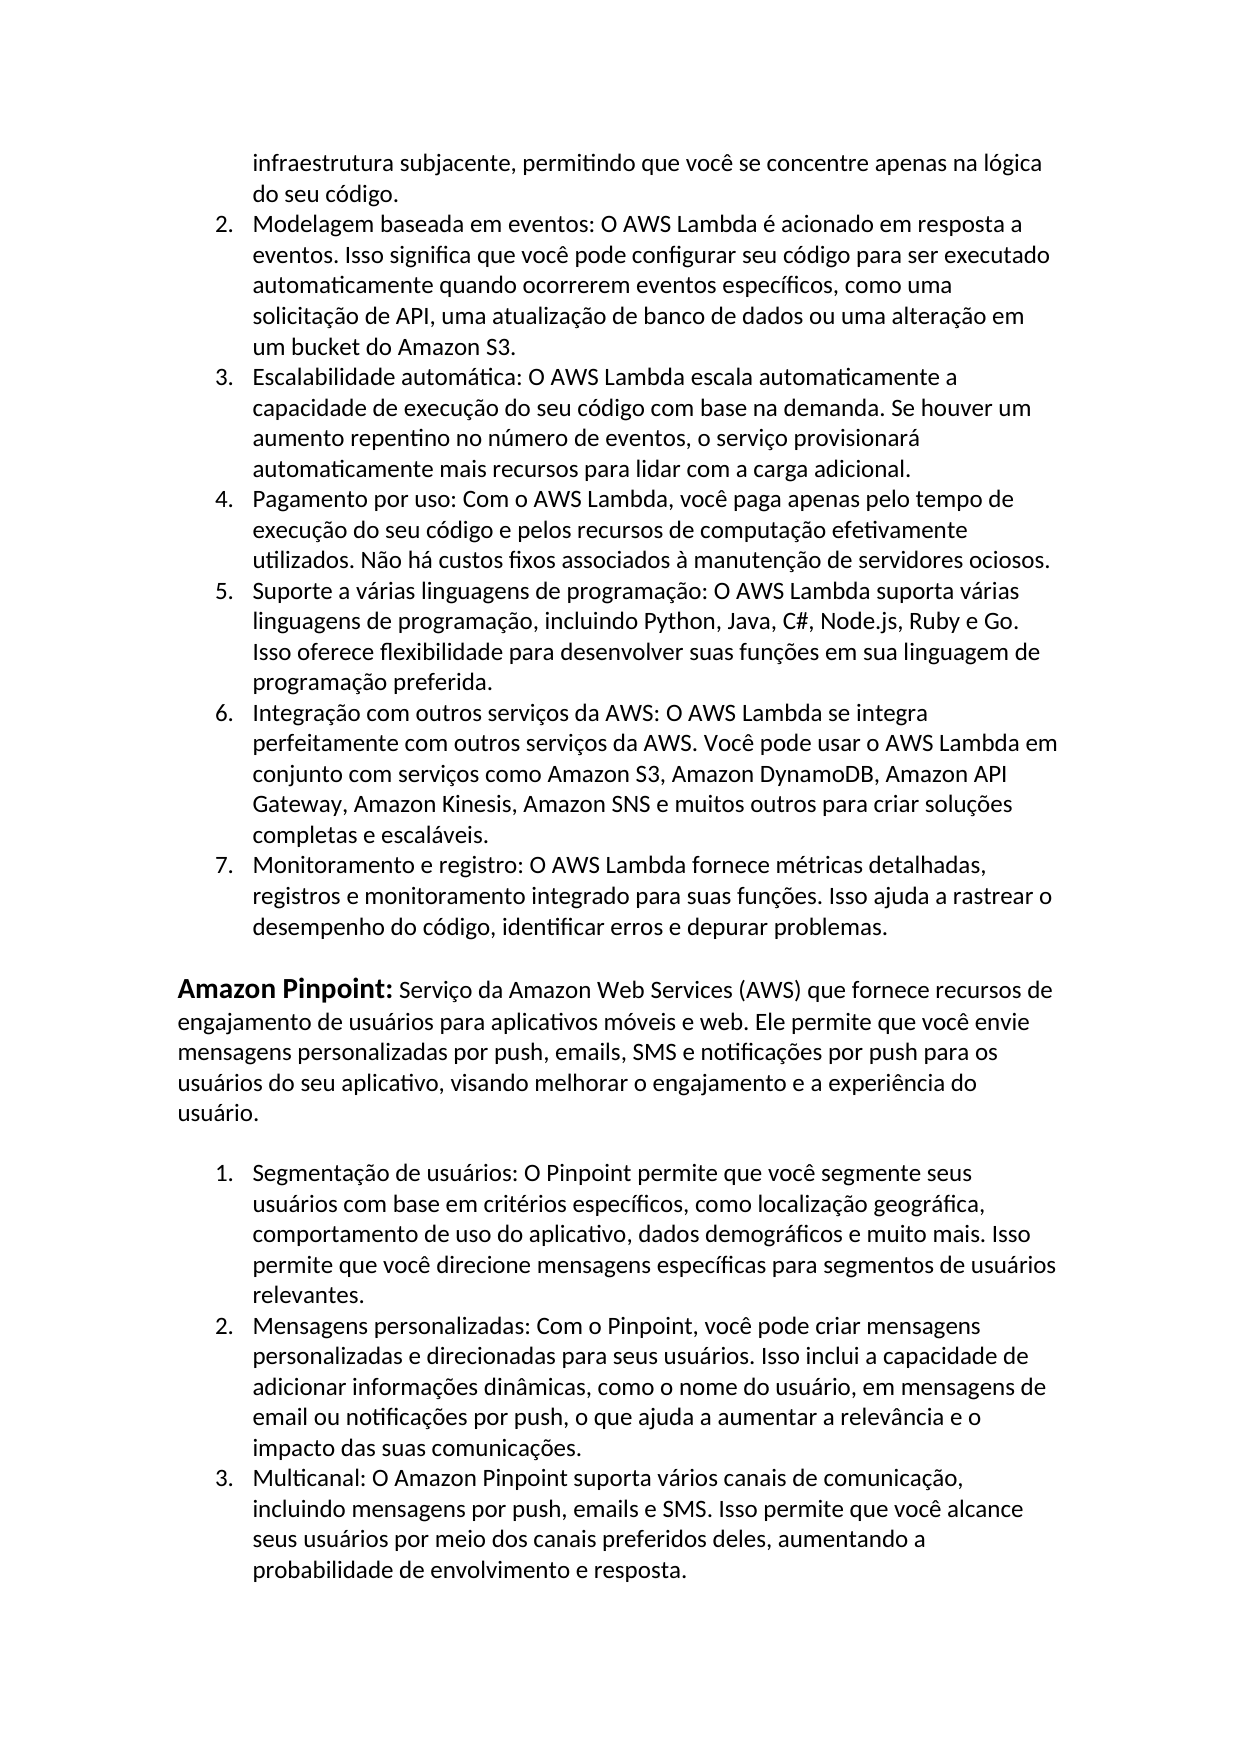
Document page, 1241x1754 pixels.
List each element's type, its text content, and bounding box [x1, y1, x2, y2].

list Integração com outros serviços da AWS: O AWS Lambda se integra perfeitamente com outros serviços da AWS. Você pode usar o AWS Lambda em conjunto com serviços como Amazon S3, Amazon DynamoDB, Amazon API Gateway, Amazon Kinesis, Amazon SNS e muitos outros para criar soluções completas e escaláveis. [215, 1272, 1063, 1425]
text AWS Lambda: Serviço de computação sem servidor da Amazon Web Services (AWS) que permite executar código sem a necessidade de provisionar ou gerenciar servidores. Com o AWS Lambda, você pode executar seu código em resposta a eventos, como chamadas de API, alterações em bancos de dados, uploads de arquivos e muito mais. [177, 329, 1063, 487]
list Escalabilidade automática: O AWS Lambda escala automaticamente a capacidade de execução do seu código com base na demanda. Se houver um aumento repentino no número de eventos, o serviço provisionará automaticamente mais recursos para lidar com a carga adicional. [215, 849, 1063, 971]
list Pagamento por uso: Com o AWS Lambda, você paga apenas pelo tempo de execução do seu código e pelos recursos de computação efetivamente utilizados. Não há custos fixos associados à manutenção de servidores ociosos. [215, 1001, 1063, 1092]
list Suporte a várias linguagens de programação: O AWS Lambda suporta várias linguagens de programação, incluindo Python, Java, C#, Node.js, Ruby e Go. Isso oferece flexibilidade para desenvolver suas funções em sua linguagem de programação preferida. [215, 1121, 1063, 1243]
list Modelagem baseada em eventos: O AWS Lambda é acionado em resposta a eventos. Isso significa que você pode configurar seu código para ser executado automaticamente quando ocorrerem eventos específicos, como uma solicitação de API, uma atualização de banco de dados ou uma alteração em um bucket do Amazon S3. [215, 667, 1063, 820]
list Sem servidor: Com o AWS Lambda, você não precisa se preocupar em provisionar, gerenciar ou escalar servidores. A AWS cuida de toda a infraestrutura subjacente, permitindo que você se concentre apenas na lógica do seu código. [215, 516, 1063, 638]
list Modelo flexível de dados: O DynamoDB é um banco de dados NoSQL, o que significa que ele não requer um esquema rígido. Isso permite que você armazene dados sem a necessidade de definir uma estrutura fixa antecipadamente, oferecendo flexibilidade para adaptar-se às mudanças nos requisitos do seu aplicativo. [215, 148, 1063, 300]
